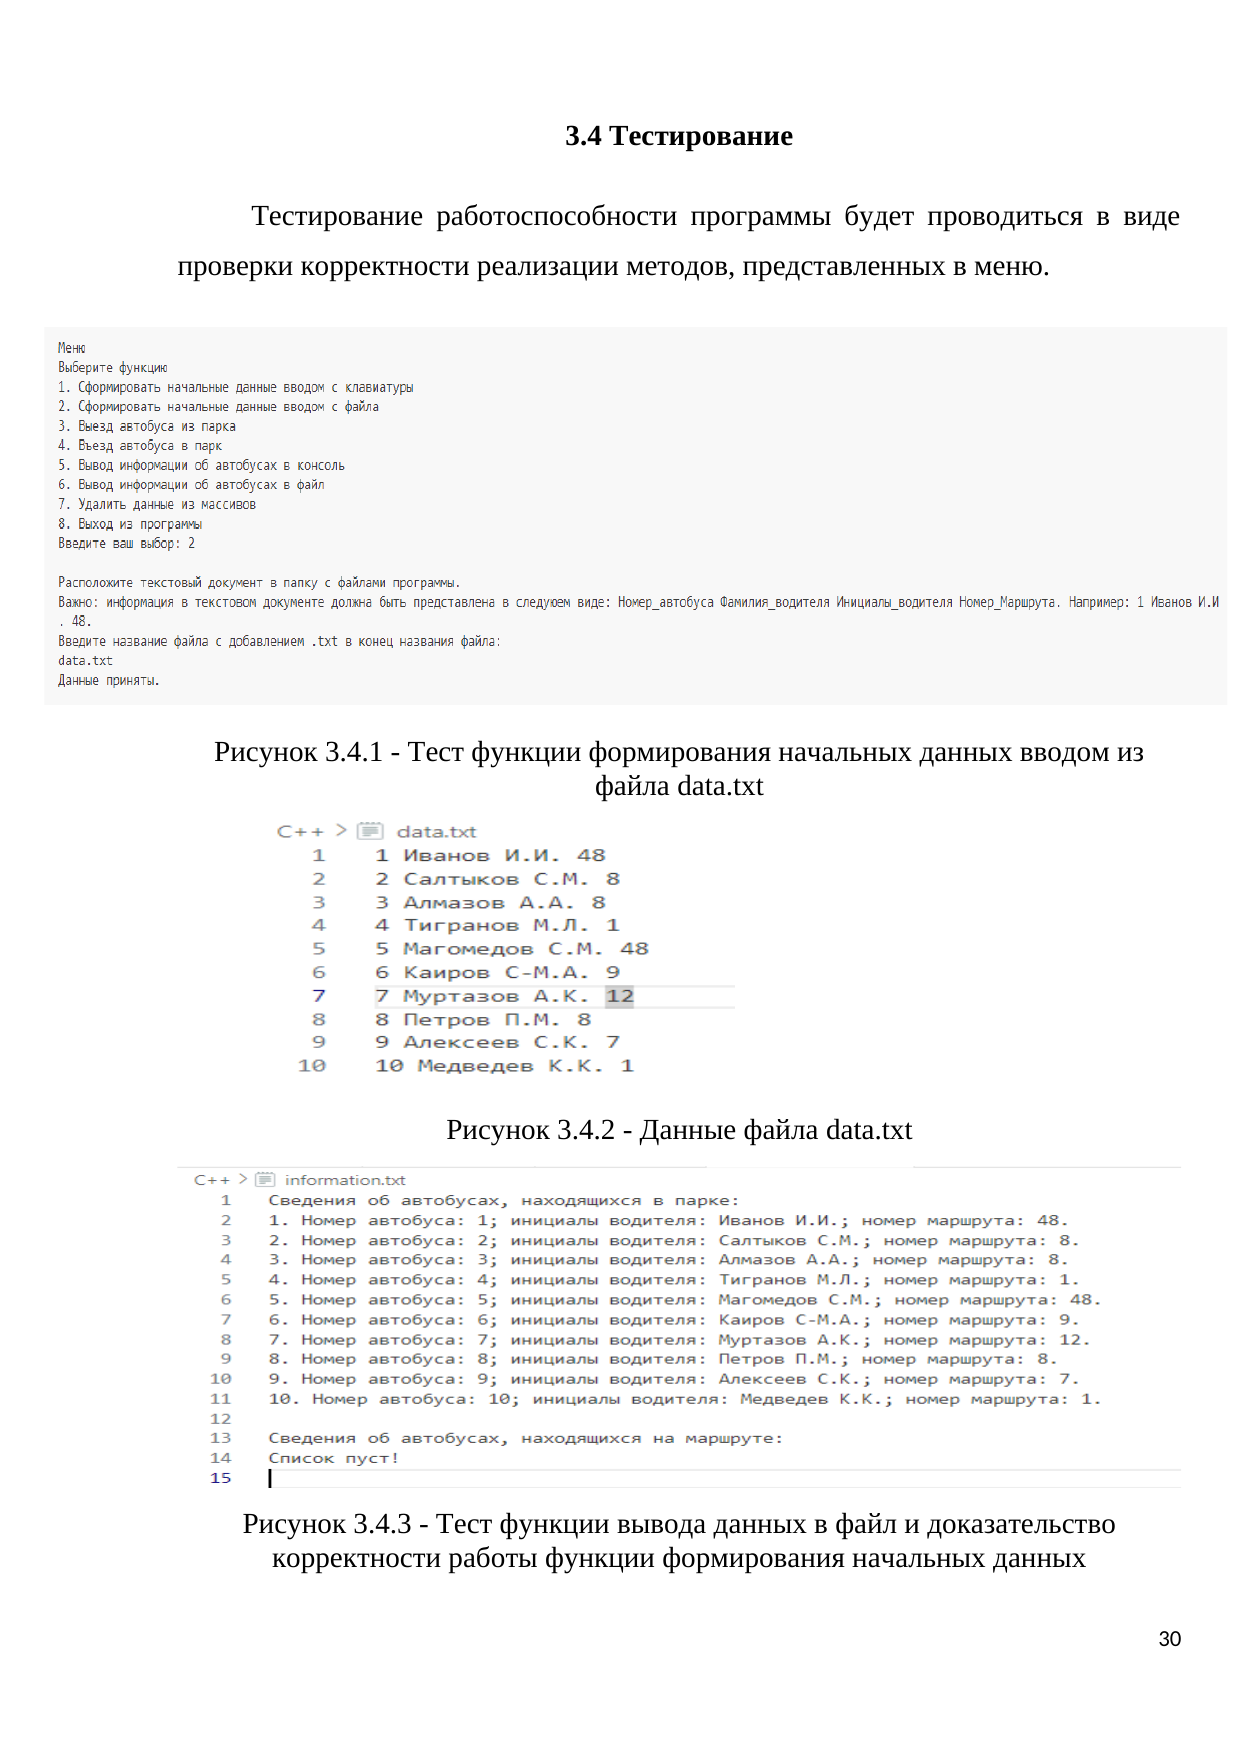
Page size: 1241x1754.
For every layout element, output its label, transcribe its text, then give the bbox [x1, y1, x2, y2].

picture [44, 327, 1228, 705]
text Тестирование работоспособности программы будет проводиться в виде проверки корректности реализации методов, представленных в меню. [177, 198, 1181, 281]
picture [251, 822, 735, 1094]
picture [177, 1166, 1182, 1488]
text Рисунок 3.4.1 - Тест функции формирования начальных данных вводом из файла data.txt [177, 734, 1181, 801]
subtitle 3.4 Тестирование [177, 118, 1181, 152]
text Рисунок 3.4.3 - Тест функции вывода данных в файл и доказательство корректности работы функции формирования начальных данных [177, 1507, 1181, 1574]
text Рисунок 3.4.2 - Данные файла data.txt [177, 1112, 1181, 1146]
